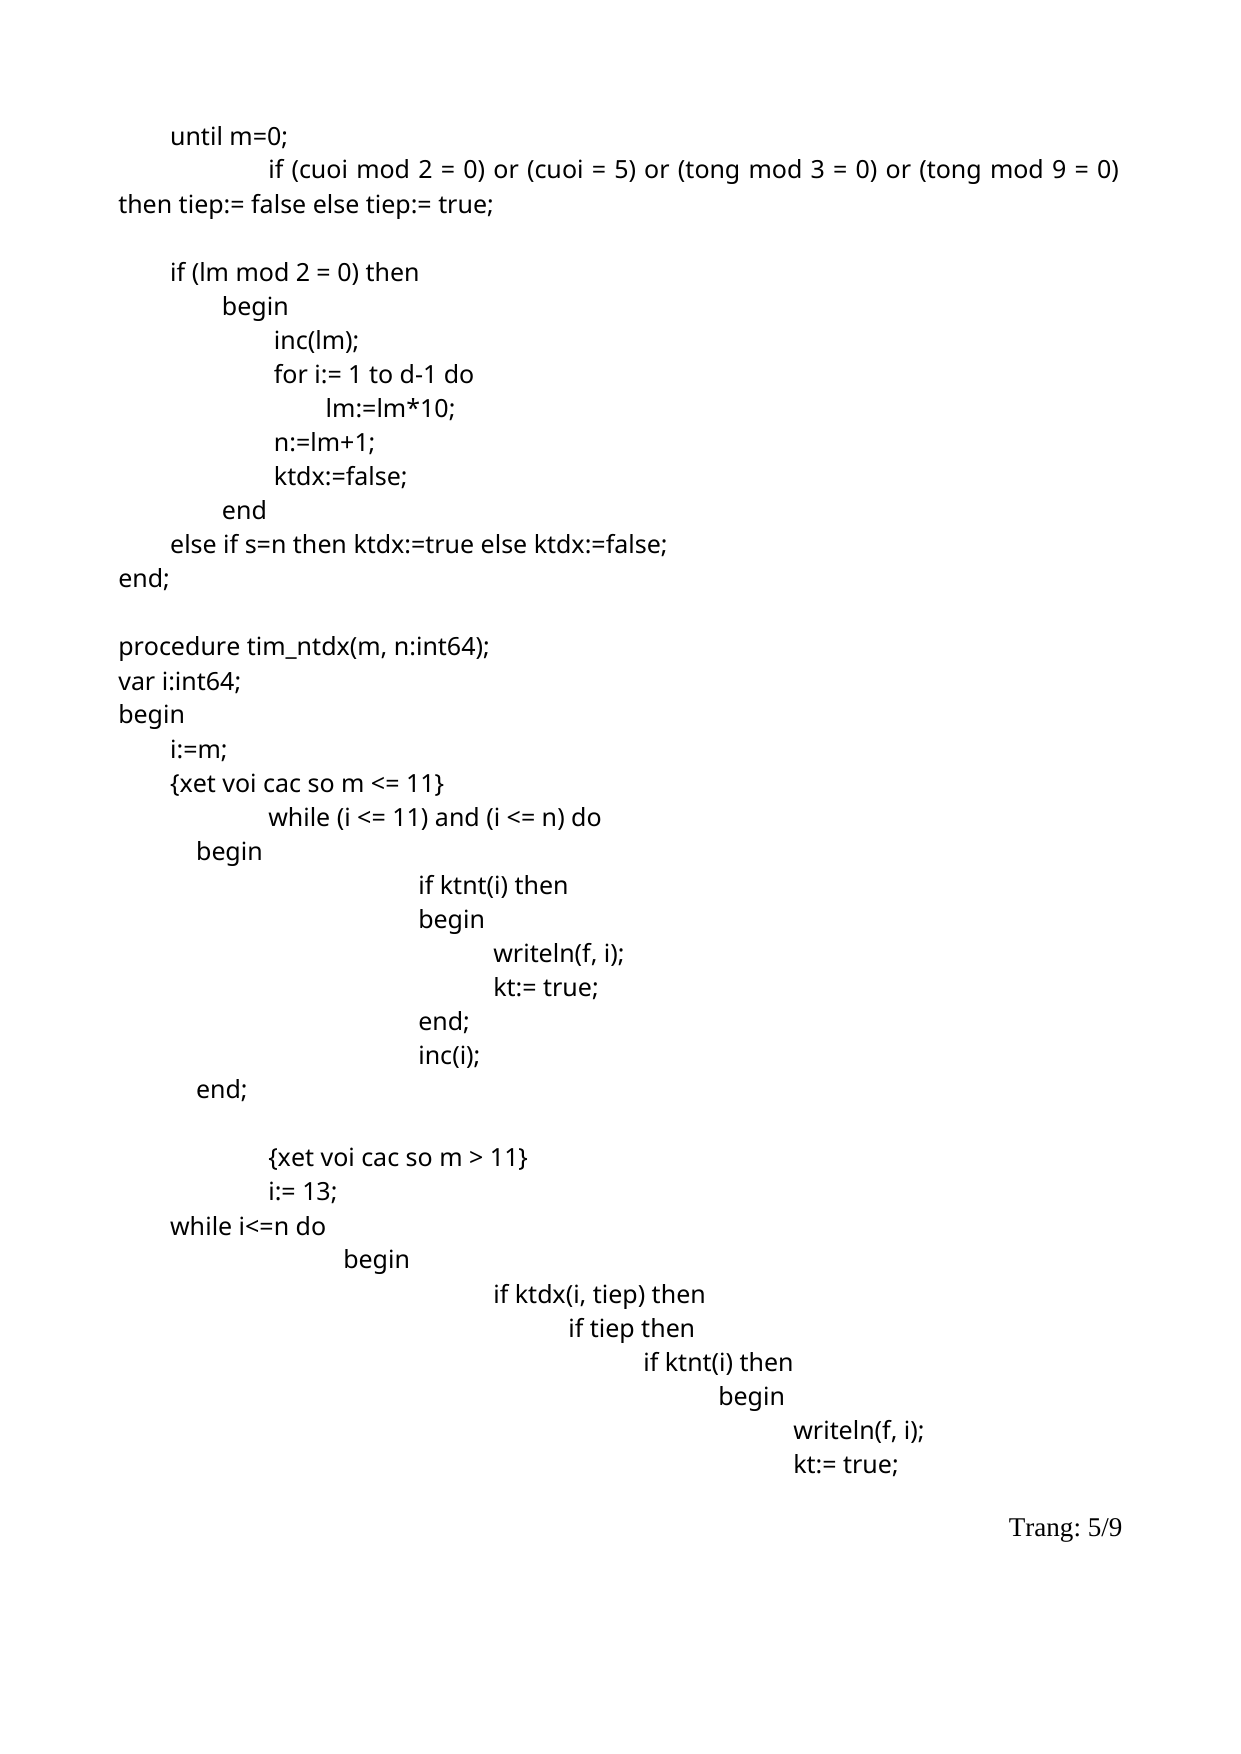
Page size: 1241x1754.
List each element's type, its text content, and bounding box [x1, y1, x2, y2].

text if ktnt(i) then [118, 1344, 1122, 1378]
text var i:int64; [118, 663, 1122, 697]
text writeln(f, i); [118, 1412, 1122, 1447]
text lm:=lm*10; [118, 391, 1122, 425]
text while (i <= 11) and (i <= n) do [118, 799, 1122, 833]
text end; [118, 1072, 1122, 1106]
text while i<=n do [118, 1208, 1122, 1242]
text i:=m; [118, 731, 1122, 765]
text if (lm mod 2 = 0) then [118, 254, 1122, 288]
text begin [118, 1242, 1122, 1276]
text for i:= 1 to d-1 do [118, 357, 1122, 391]
text if tiep then [118, 1310, 1122, 1344]
text if ktnt(i) then [118, 867, 1122, 902]
text end [118, 493, 1122, 527]
text inc(lm); [118, 322, 1122, 357]
text {xet voi cac so m <= 11} [118, 765, 1122, 799]
text kt:= true; [118, 1447, 1122, 1481]
text begin [118, 1378, 1122, 1412]
text if (cuoi mod 2 = 0) or (cuoi = 5) or (tong mod 3 = 0) or (tong mod 9 = 0) then tiep:= false else tiep:= true; [118, 152, 1122, 220]
text if ktdx(i, tiep) then [118, 1276, 1122, 1310]
text writeln(f, i); [118, 936, 1122, 970]
text begin [118, 833, 1122, 867]
text end; [118, 561, 1122, 595]
text until m=0; [118, 118, 1122, 152]
text begin [118, 288, 1122, 322]
text end; [118, 1004, 1122, 1038]
text begin [118, 697, 1122, 731]
text ktdx:=false; [118, 459, 1122, 493]
text begin [118, 902, 1122, 936]
text procedure tim_ntdx(m, n:int64); [118, 629, 1122, 663]
text kt:= true; [118, 970, 1122, 1004]
text n:=lm+1; [118, 425, 1122, 459]
text inc(i); [118, 1038, 1122, 1072]
text else if s=n then ktdx:=true else ktdx:=false; [118, 527, 1122, 561]
text {xet voi cac so m > 11} [118, 1140, 1122, 1174]
text i:= 13; [118, 1174, 1122, 1208]
